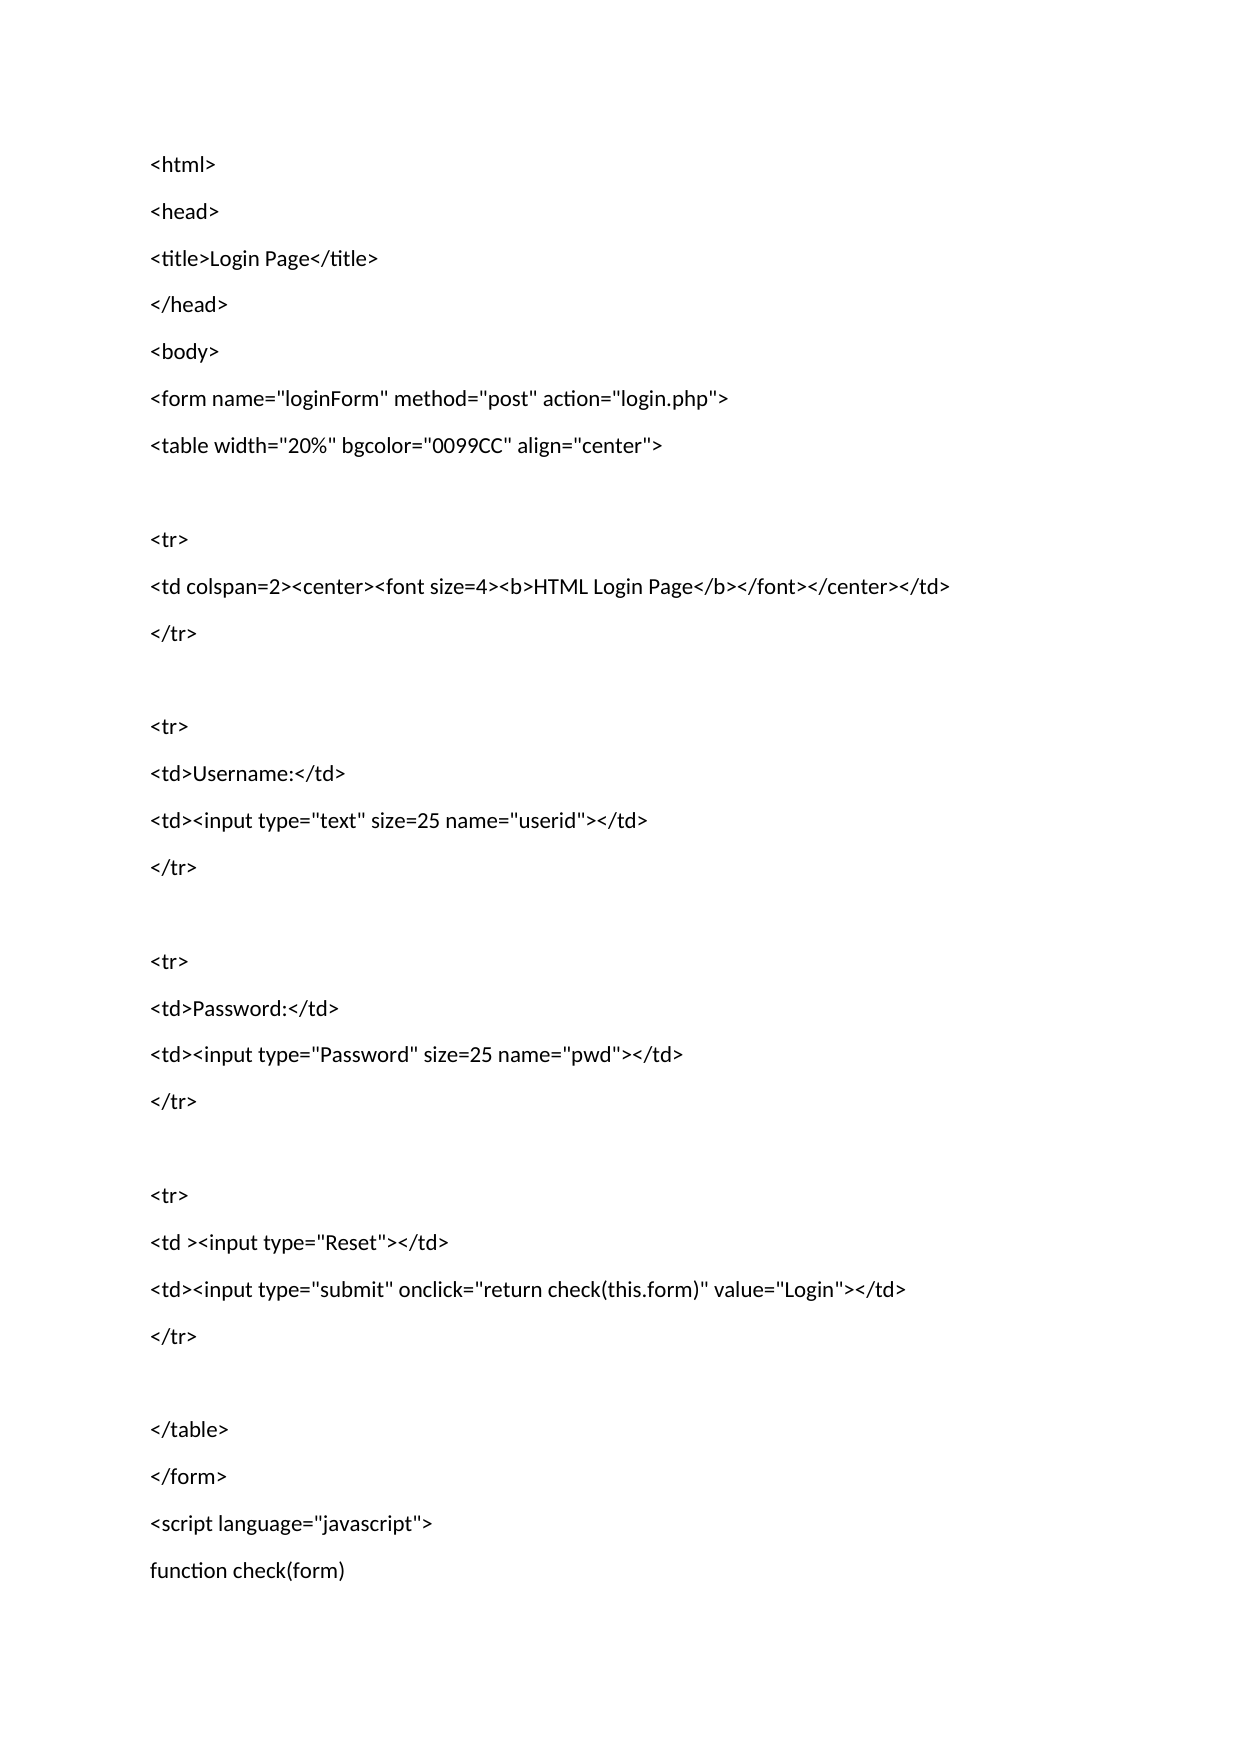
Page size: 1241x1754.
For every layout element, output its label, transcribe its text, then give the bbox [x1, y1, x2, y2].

text </table> [150, 1416, 1090, 1444]
text <td><input type="Password" size=25 name="pwd"></td> [150, 1041, 1090, 1069]
text <td>Username:</td> [150, 759, 1090, 787]
text </tr> [150, 1322, 1090, 1350]
text <form name="loginForm" method="post" action="login.php"> [150, 384, 1090, 412]
text </head> [150, 291, 1090, 319]
text </form> [150, 1462, 1090, 1491]
text <tr> [150, 947, 1090, 975]
text <td ><input type="Reset"></td> [150, 1228, 1090, 1256]
text function check(form) [150, 1556, 1090, 1584]
text <script language="javascript"> [150, 1509, 1090, 1537]
text <body> [150, 337, 1090, 366]
text <tr> [150, 525, 1090, 553]
text <td><input type="text" size=25 name="userid"></td> [150, 806, 1090, 834]
text <tr> [150, 712, 1090, 741]
text <td>Password:</td> [150, 994, 1090, 1022]
text <table width="20%" bgcolor="0099CC" align="center"> [150, 431, 1090, 459]
text <td colspan=2><center><font size=4><b>HTML Login Page</b></font></center></td> [150, 572, 1090, 600]
text </tr> [150, 619, 1090, 647]
text <tr> [150, 1181, 1090, 1209]
text </tr> [150, 1087, 1090, 1116]
text <title>Login Page</title> [150, 244, 1090, 272]
text </tr> [150, 853, 1090, 881]
text <td><input type="submit" onclick="return check(this.form)" value="Login"></td> [150, 1275, 1090, 1303]
text <html> [150, 150, 1090, 178]
text <head> [150, 197, 1090, 225]
